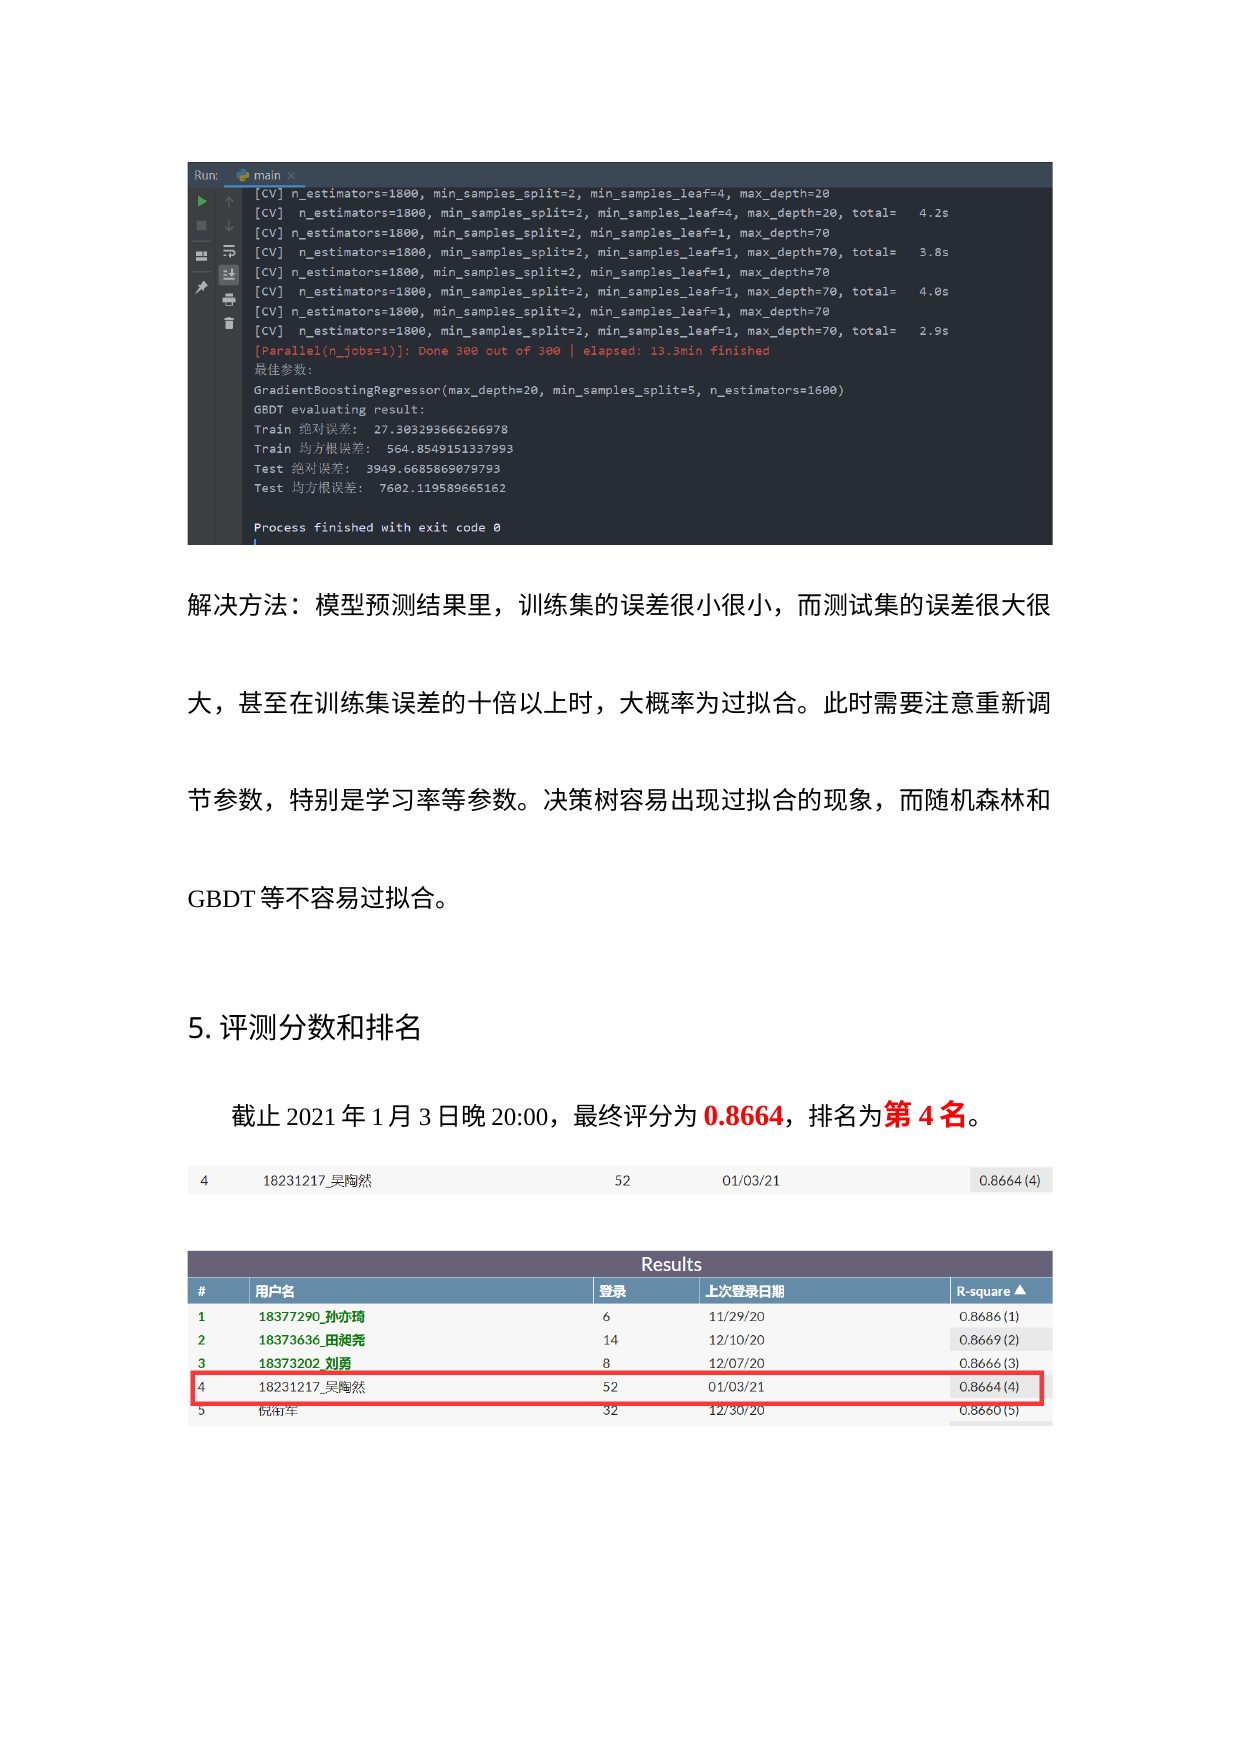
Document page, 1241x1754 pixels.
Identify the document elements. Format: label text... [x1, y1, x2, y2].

picture [187, 1166, 1053, 1194]
picture [187, 162, 1053, 545]
text 5. 评测分数和排名 [187, 994, 1053, 1059]
picture [187, 1250, 1053, 1426]
text 截止2021年1月3日晚20:00，最终评分为0.8664，排名为第4名。 [187, 1080, 1053, 1145]
text 解决方法：模型预测结果里，训练集的误差很小很小，而测试集的误差很大很大，甚至在训练集误差的十倍以上时，大概率为过拟合。此时需要注意重新调节参数，特别是学习率等参数。决策树容易出现过拟合的现象，而随机森林和GBDT等不容易过拟合。 [187, 571, 1053, 929]
